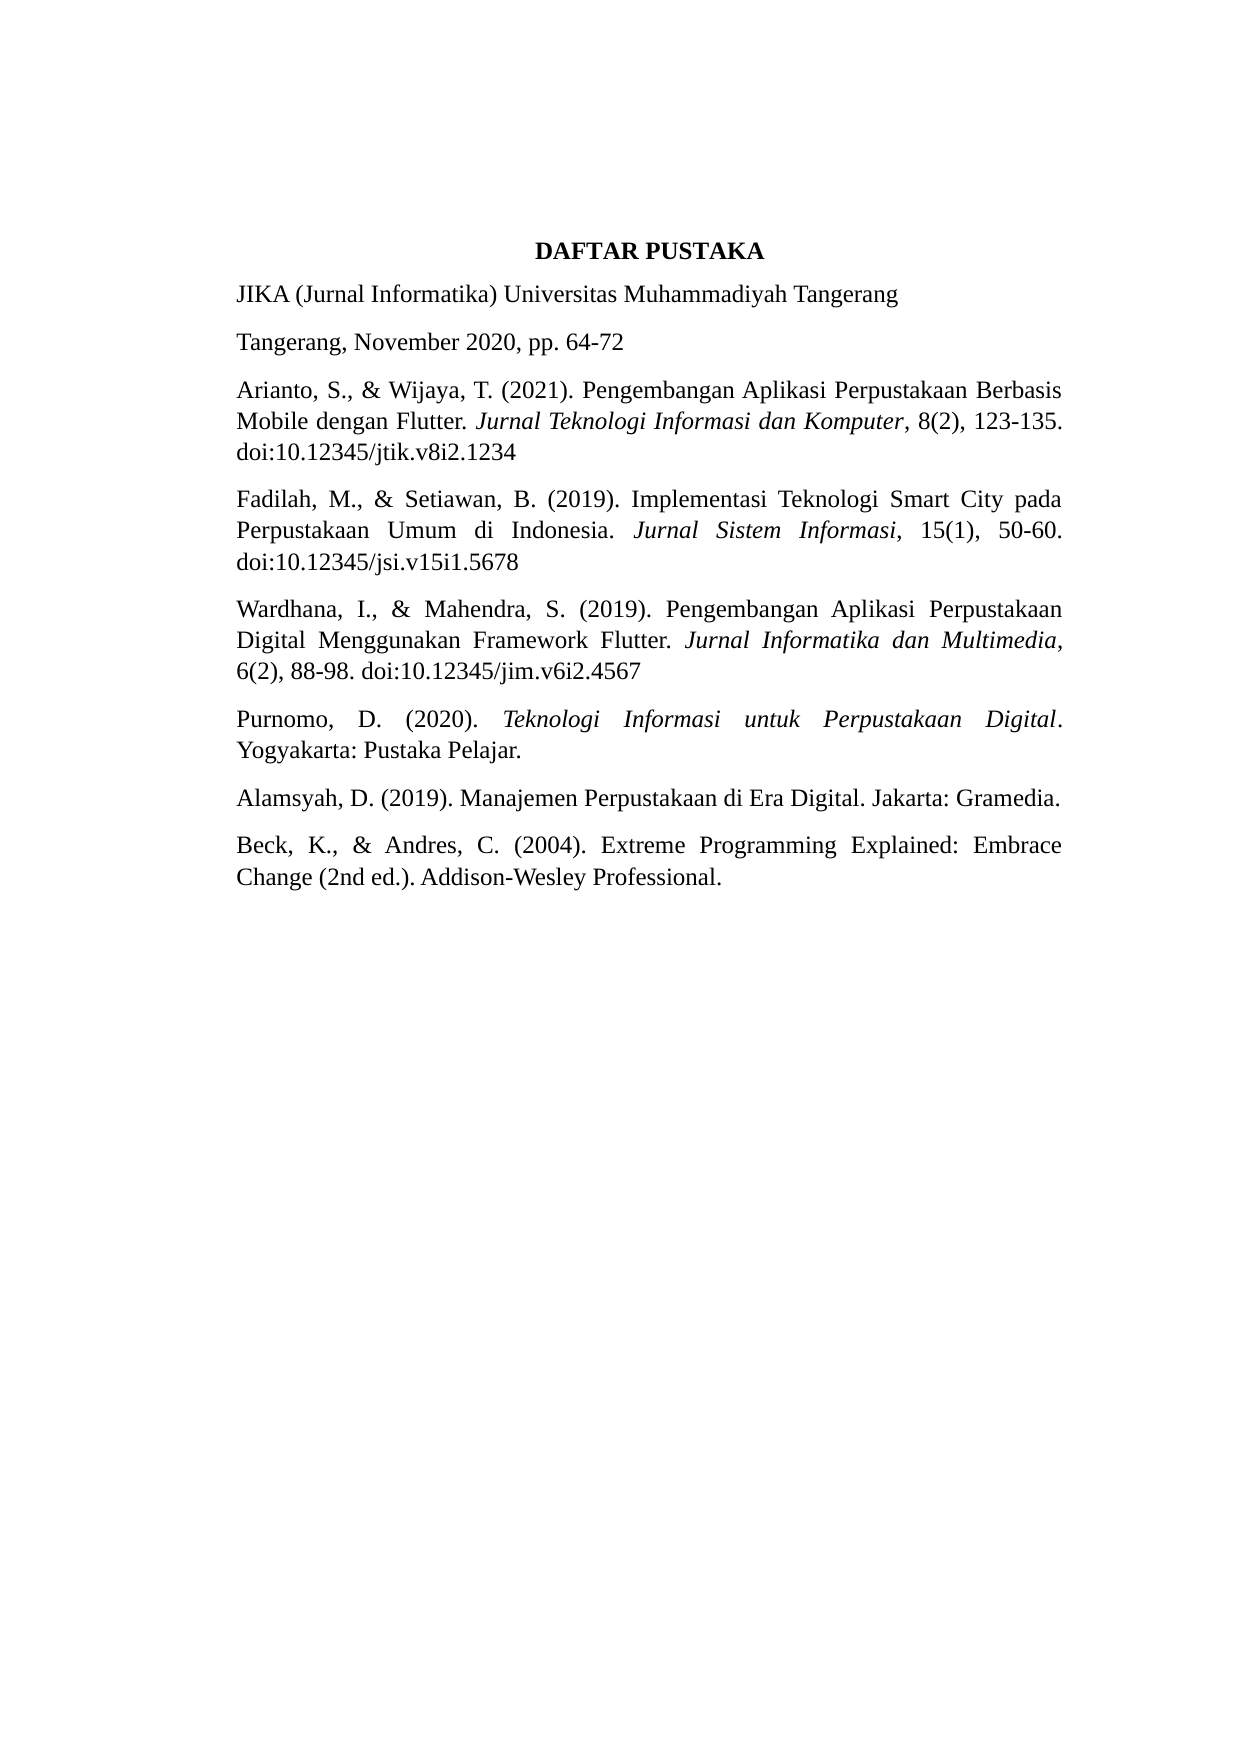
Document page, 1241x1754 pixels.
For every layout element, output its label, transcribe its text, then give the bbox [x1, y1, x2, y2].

text Fadilah, M., & Setiawan, B. (2019). Implementasi Teknologi Smart City pada Perpustakaan Umum di Indonesia. Jurnal Sistem Informasi, 15(1), 50-60. doi:10.12345/jsi.v15i1.5678 [236, 484, 1063, 575]
text Alamsyah, D. (2019). Manajemen Perpustakaan di Era Digital. Jakarta: Gramedia. [236, 783, 1063, 812]
text JIKA (Jurnal Informatika) Universitas Muhammadiyah Tangerang [236, 279, 1063, 308]
text Purnomo, D. (2020). Teknologi Informasi untuk Perpustakaan Digital. Yogyakarta: Pustaka Pelajar. [236, 704, 1063, 764]
text Wardhana, I., & Mahendra, S. (2019). Pengembangan Aplikasi Perpustakaan Digital Menggunakan Framework Flutter. Jurnal Informatika dan Multimedia, 6(2), 88-98. doi:10.12345/jim.v6i2.4567 [236, 594, 1063, 685]
text Arianto, S., & Wijaya, T. (2021). Pengembangan Aplikasi Perpustakaan Berbasis Mobile dengan Flutter. Jurnal Teknologi Informasi dan Komputer, 8(2), 123-135. doi:10.12345/jtik.v8i2.1234 [236, 375, 1063, 466]
text Tangerang, November 2020, pp. 64-72 [236, 327, 1063, 356]
text Beck, K., & Andres, C. (2004). Extreme Programming Explained: Embrace Change (2nd ed.). Addison-Wesley Professional. [236, 831, 1063, 890]
subtitle DAFTAR PUSTAKA [236, 236, 1063, 265]
